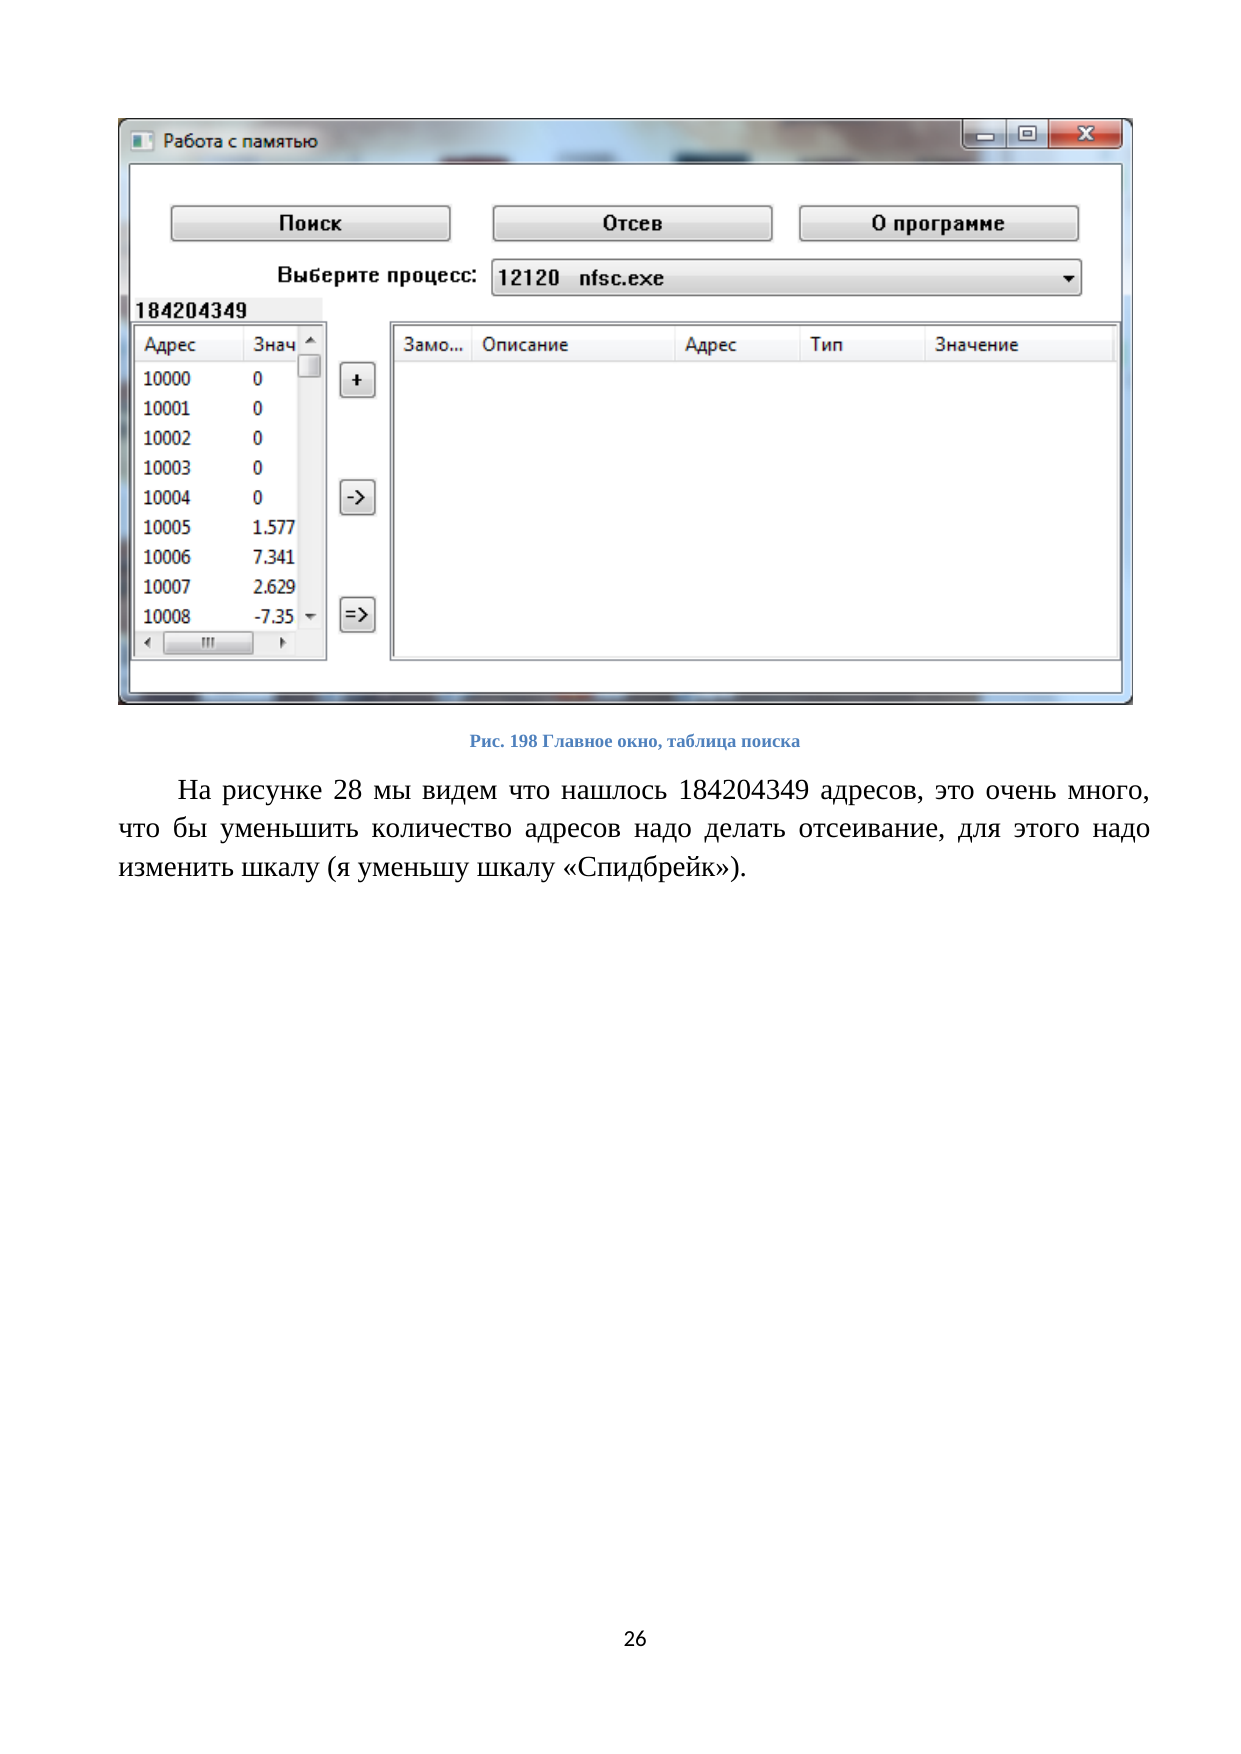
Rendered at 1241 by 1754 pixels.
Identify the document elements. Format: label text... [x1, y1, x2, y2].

picture [118, 118, 1133, 705]
text Рис. 198 Главное окно, таблица поиска [118, 729, 1152, 751]
text На рисунке 28 мы видем что нашлось 184204349 адресов, это очень много, что бы уменьшить количество адресов надо делать отсеивание, для этого надо изменить шкалу (я уменьшу шкалу «Спидбрейк»). [118, 772, 1152, 882]
